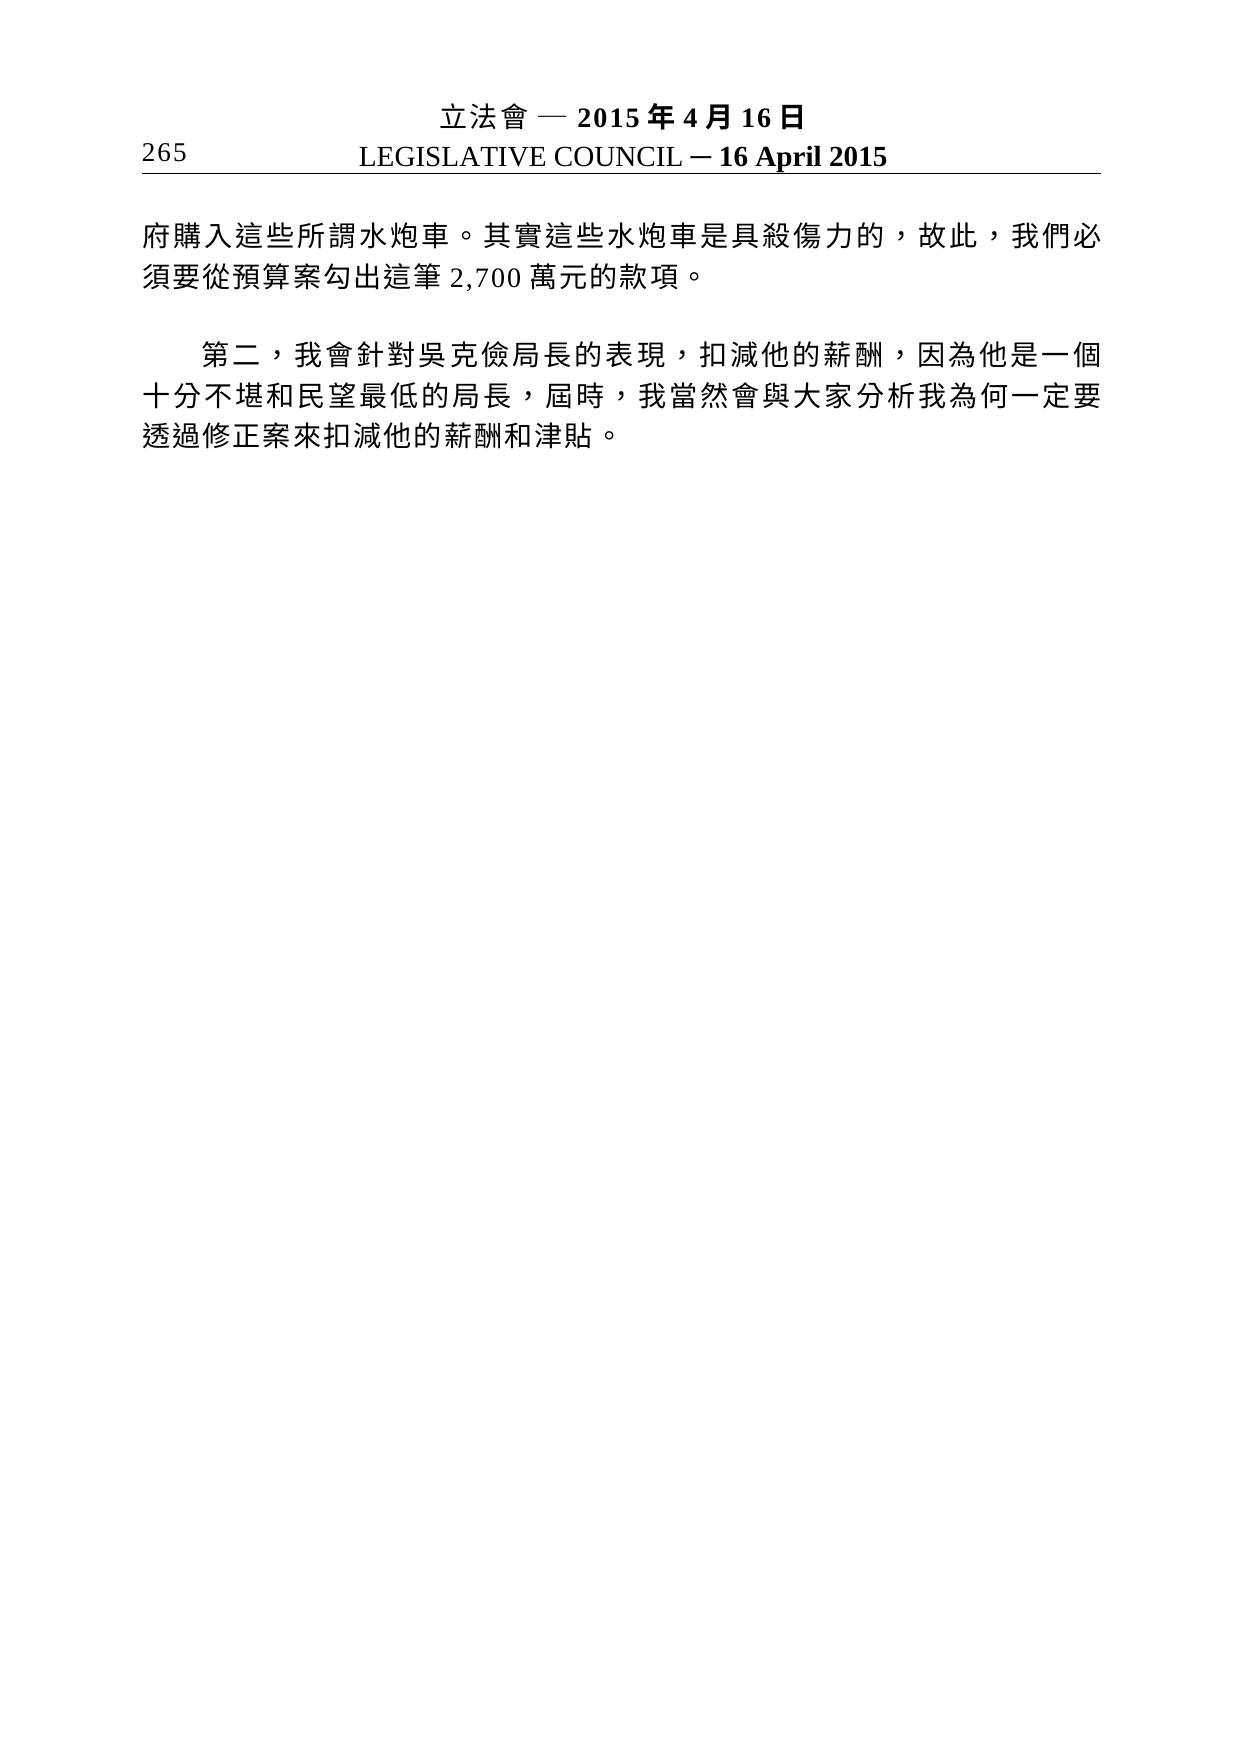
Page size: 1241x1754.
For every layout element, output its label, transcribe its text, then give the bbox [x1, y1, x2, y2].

text 第二，我會針對吳克儉局長的表現，扣減他的薪酬，因為他是一個十分不堪和民望最低的局長，屆時，我當然會與大家分析我為何一定要透過修正案來扣減他的薪酬和津貼。 [142, 333, 1101, 455]
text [142, 214, 1101, 295]
